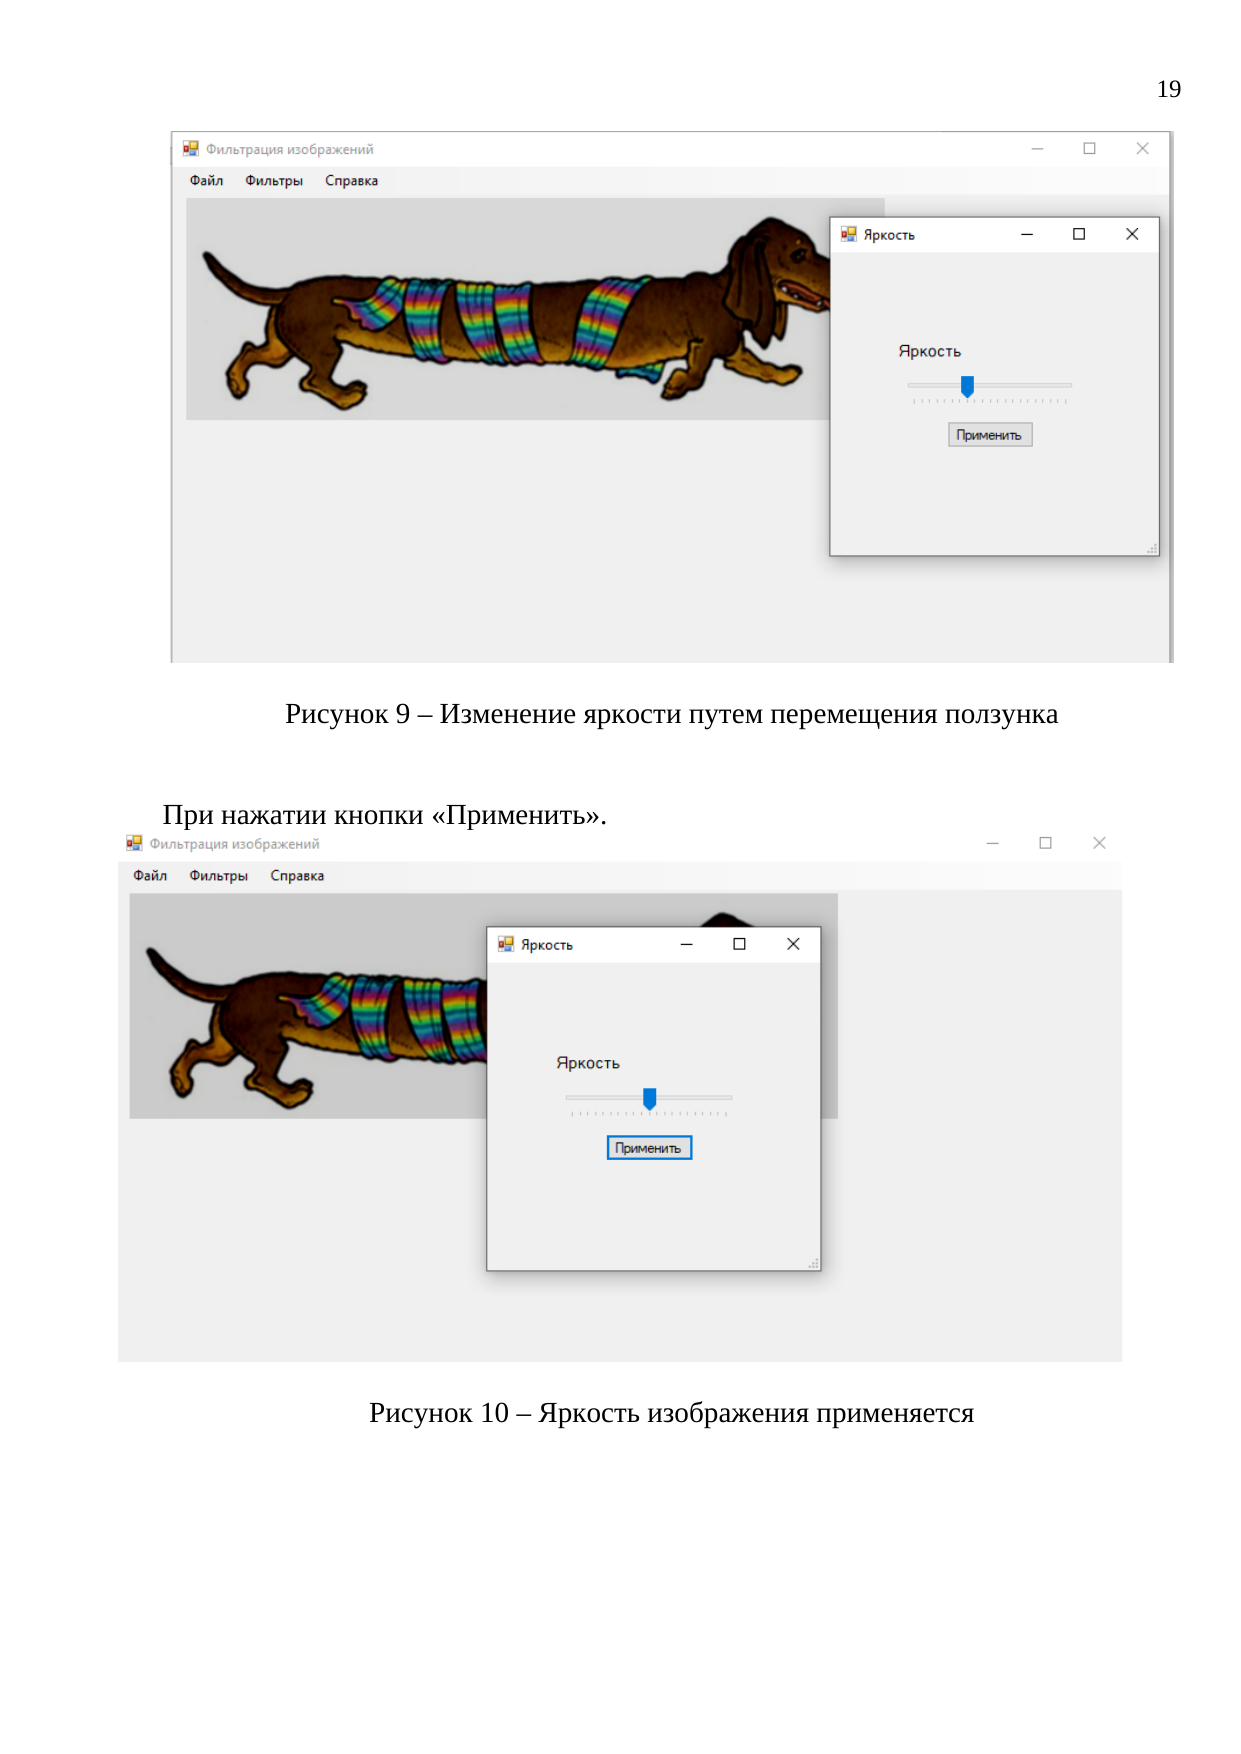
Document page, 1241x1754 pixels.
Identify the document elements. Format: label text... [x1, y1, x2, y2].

picture [118, 830, 1123, 1362]
text Рисунок 9 – Изменение яркости путем перемещения ползунка [118, 696, 1181, 730]
picture [169, 131, 1174, 663]
text Рисунок 10 – Яркость изображения применяется [118, 1395, 1181, 1428]
